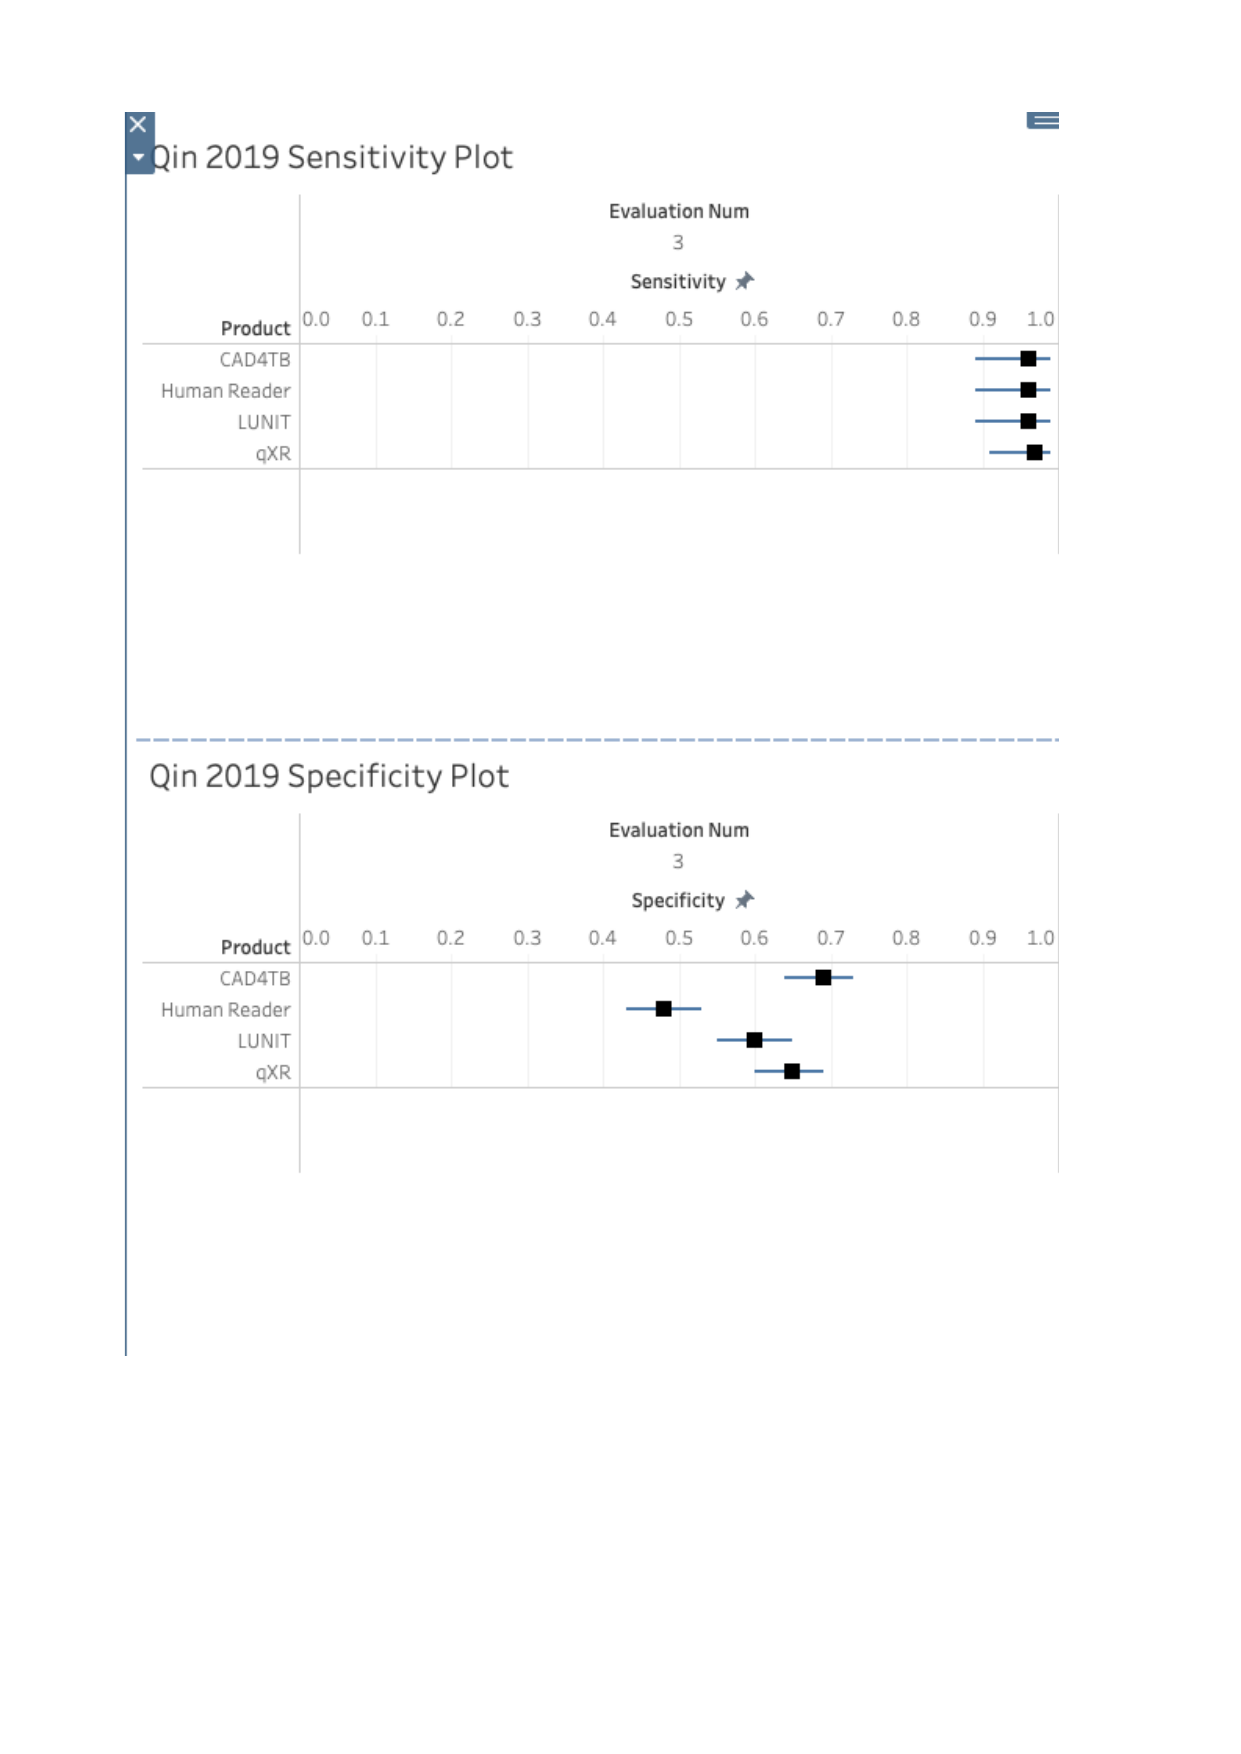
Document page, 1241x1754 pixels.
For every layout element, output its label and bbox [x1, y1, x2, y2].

picture [124, 112, 1059, 1356]
